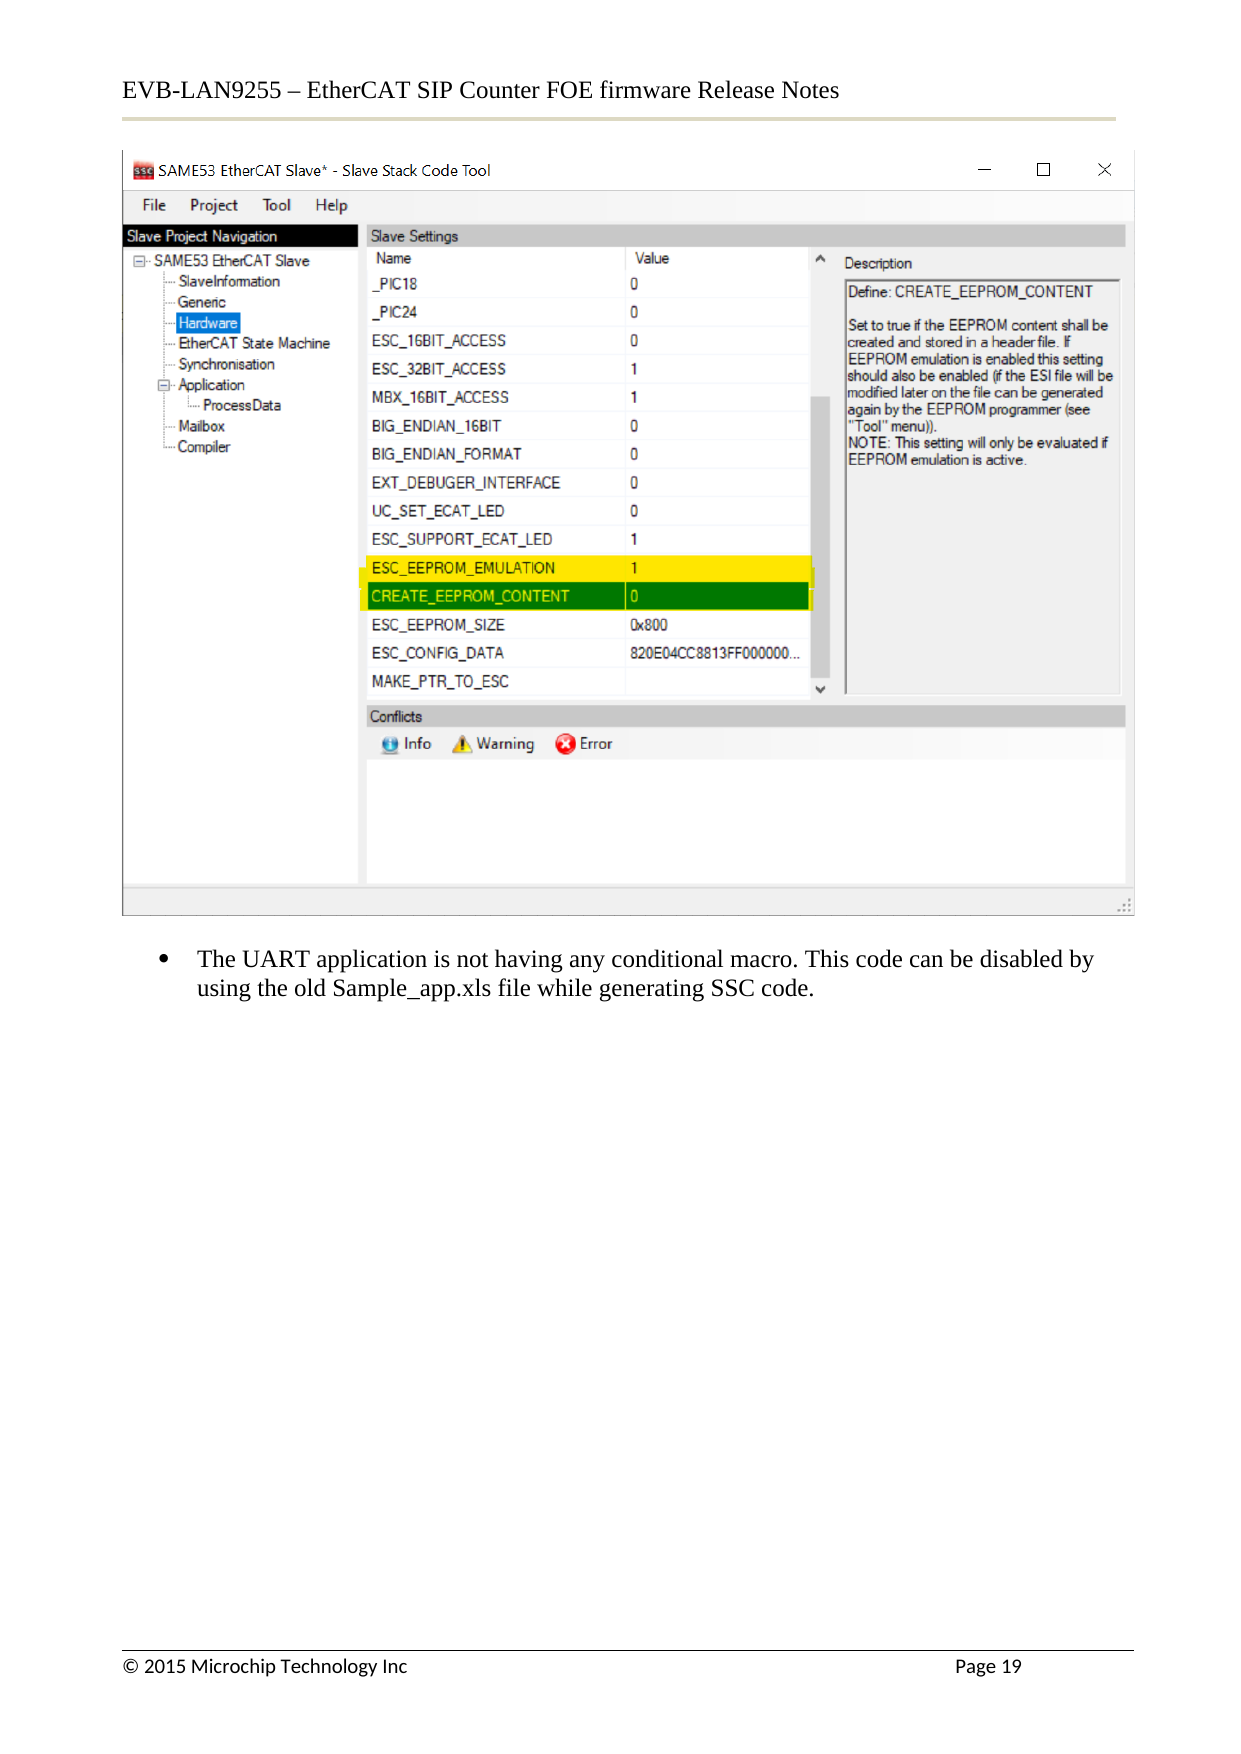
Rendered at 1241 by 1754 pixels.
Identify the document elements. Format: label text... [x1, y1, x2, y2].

picture [121, 150, 1135, 916]
list The UART application is not having any conditional macro. This code can be disabled by using the old Sample_app.xls file while generating SSC code. [159, 944, 1134, 1001]
